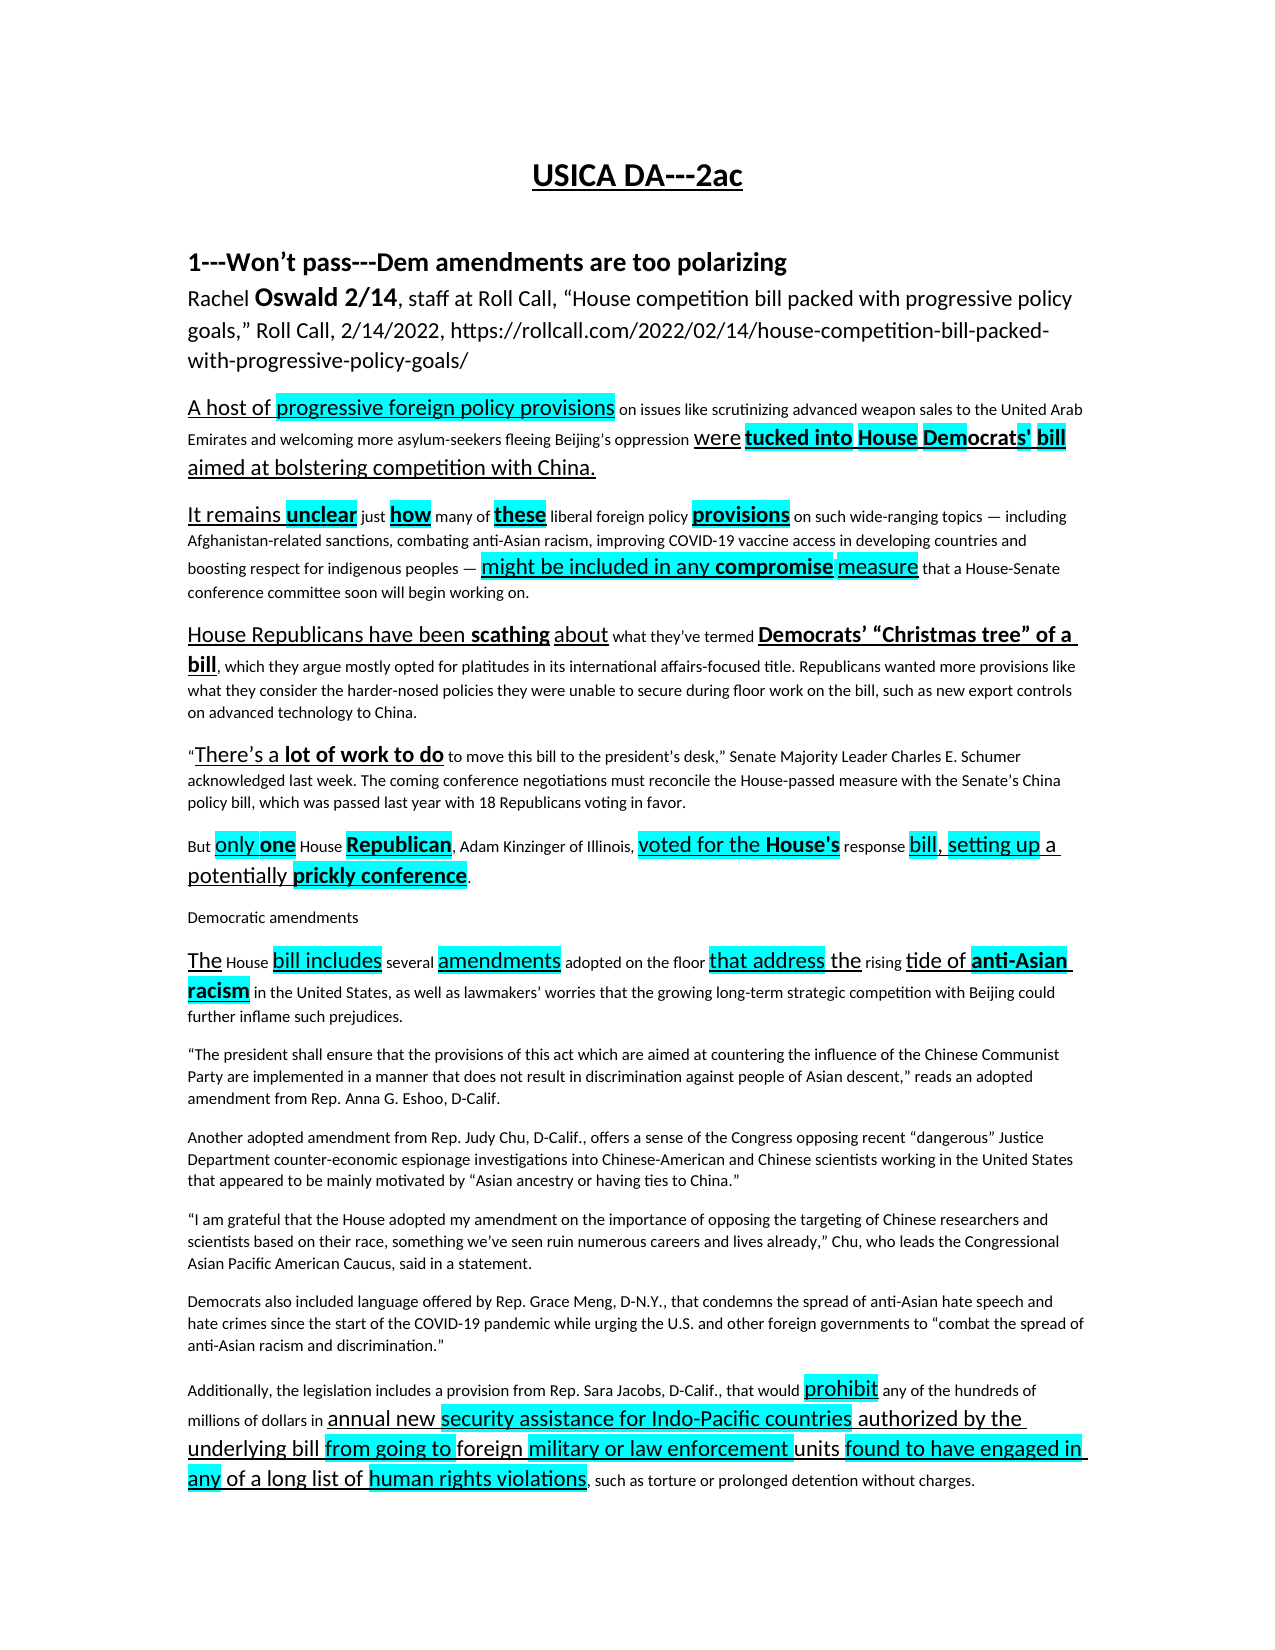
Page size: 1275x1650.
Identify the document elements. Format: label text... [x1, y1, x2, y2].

text Another adopted amendment from Rep. Judy Chu, D-Calif., offers a sense of the Congress opposing recent “dangerous” Justice Department counter-economic espionage investigations into Chinese-American and Chinese scientists working in the United States that appeared to be mainly motivated by “Asian ancestry or having ties to China.” [187, 1127, 1087, 1191]
text Democrats also included language offered by Rep. Grace Meng, D-N.Y., that condemns the spread of anti-Asian hate speech and hate crimes since the start of the COVID-19 pandemic while urging the U.S. and other foreign governments to “combat the spread of anti-Asian racism and discrimination.” [187, 1291, 1087, 1356]
text Additionally, the legislation includes a provision from Rep. Sara Jacobs, D-Calif., that would prohibit any of the hundreds of millions of dollars in annual new security assistance for Indo-Pacific countries authorized by the underlying bill from going to foreign military or law enforcement units found to have engaged in any of a long list of human rights violations, such as torture or prolonged detention without charges. [187, 1374, 1087, 1458]
text House Republicans have been scathing about what they’ve termed Democrats’ “Christmas tree” of a bill, which they argue mostly opted for platitudes in its international affairs-focused title. Republicans wanted more provisions like what they consider the harder-nosed policies they were unable to secure during floor work on the bill, such as new export controls on advanced technology to China. [187, 620, 1087, 722]
text The House bill includes several amendments adopted on the floor that address the rising tide of anti-Asian racism in the United States, as well as lawmakers’ worries that the growing long-term strategic competition with Beijing could further inflame such prejudices. [187, 946, 1087, 1026]
text Additionally, the legislation includes a provision from Rep. Sara Jacobs, D-Calif., that would prohibit any of the hundreds of millions of dollars in annual new security assistance for Indo-Pacific countries authorized by the underlying bill from going to foreign military or law enforcement units found to have engaged in any of a long list of human rights violations, such as torture or prolonged detention without charges. [187, 1459, 1087, 1492]
text It remains unclear just how many of these liberal foreign policy provisions on such wide-ranging topics — including Afghanistan-related sanctions, combating anti-Asian racism, improving COVID-19 vaccine access in developing countries and boosting respect for indigenous peoples — might be included in any compromise measure that a House-Senate conference committee soon will begin working on. [187, 500, 1087, 602]
text “I am grateful that the House adopted my amendment on the importance of opposing the targeting of Chinese researchers and scientists based on their race, something we’ve seen ruin numerous careers and lives already,” Chu, who leads the Congressional Asian Pacific American Caucus, said in a statement. [187, 1209, 1087, 1273]
subtitle USICA DA---2ac [187, 154, 1087, 195]
subtitle 1---Won’t pass---Dem amendments are too polarizing [187, 245, 1087, 278]
text But only one House Republican, Adam Kinzinger of Illinois, voted for the House's response bill, setting up a potentially prickly conference. [187, 831, 1087, 889]
text “There’s a lot of work to do to move this bill to the president’s desk,” Senate Majority Leader Charles E. Schumer acknowledged last week. The coming conference negotiations must reconcile the House-passed measure with the Senate’s China policy bill, which was passed last year with 18 Republicans voting in favor. [187, 741, 1087, 812]
text Democratic amendments [187, 908, 1087, 928]
text “The president shall ensure that the provisions of this act which are aimed at countering the influence of the Chinese Communist Party are implemented in a manner that does not result in discrimination against people of Asian descent,” reads an adopted amendment from Rep. Anna G. Eshoo, D-Calif. [187, 1044, 1087, 1109]
text A host of progressive foreign policy provisions on issues like scrutinizing advanced weapon sales to the United Arab Emirates and welcoming more asylum-seekers fleeing Beijing’s oppression were tucked into House Democrats' bill aimed at bolstering competition with China. [187, 393, 1087, 481]
text Rachel Oswald 2/14, staff at Roll Call, “House competition bill packed with progressive policy goals,” Roll Call, 2/14/2022, https://rollcall.com/2022/02/14/house-competition-bill-packed-with-progressive-policy-goals/ [187, 281, 1087, 374]
